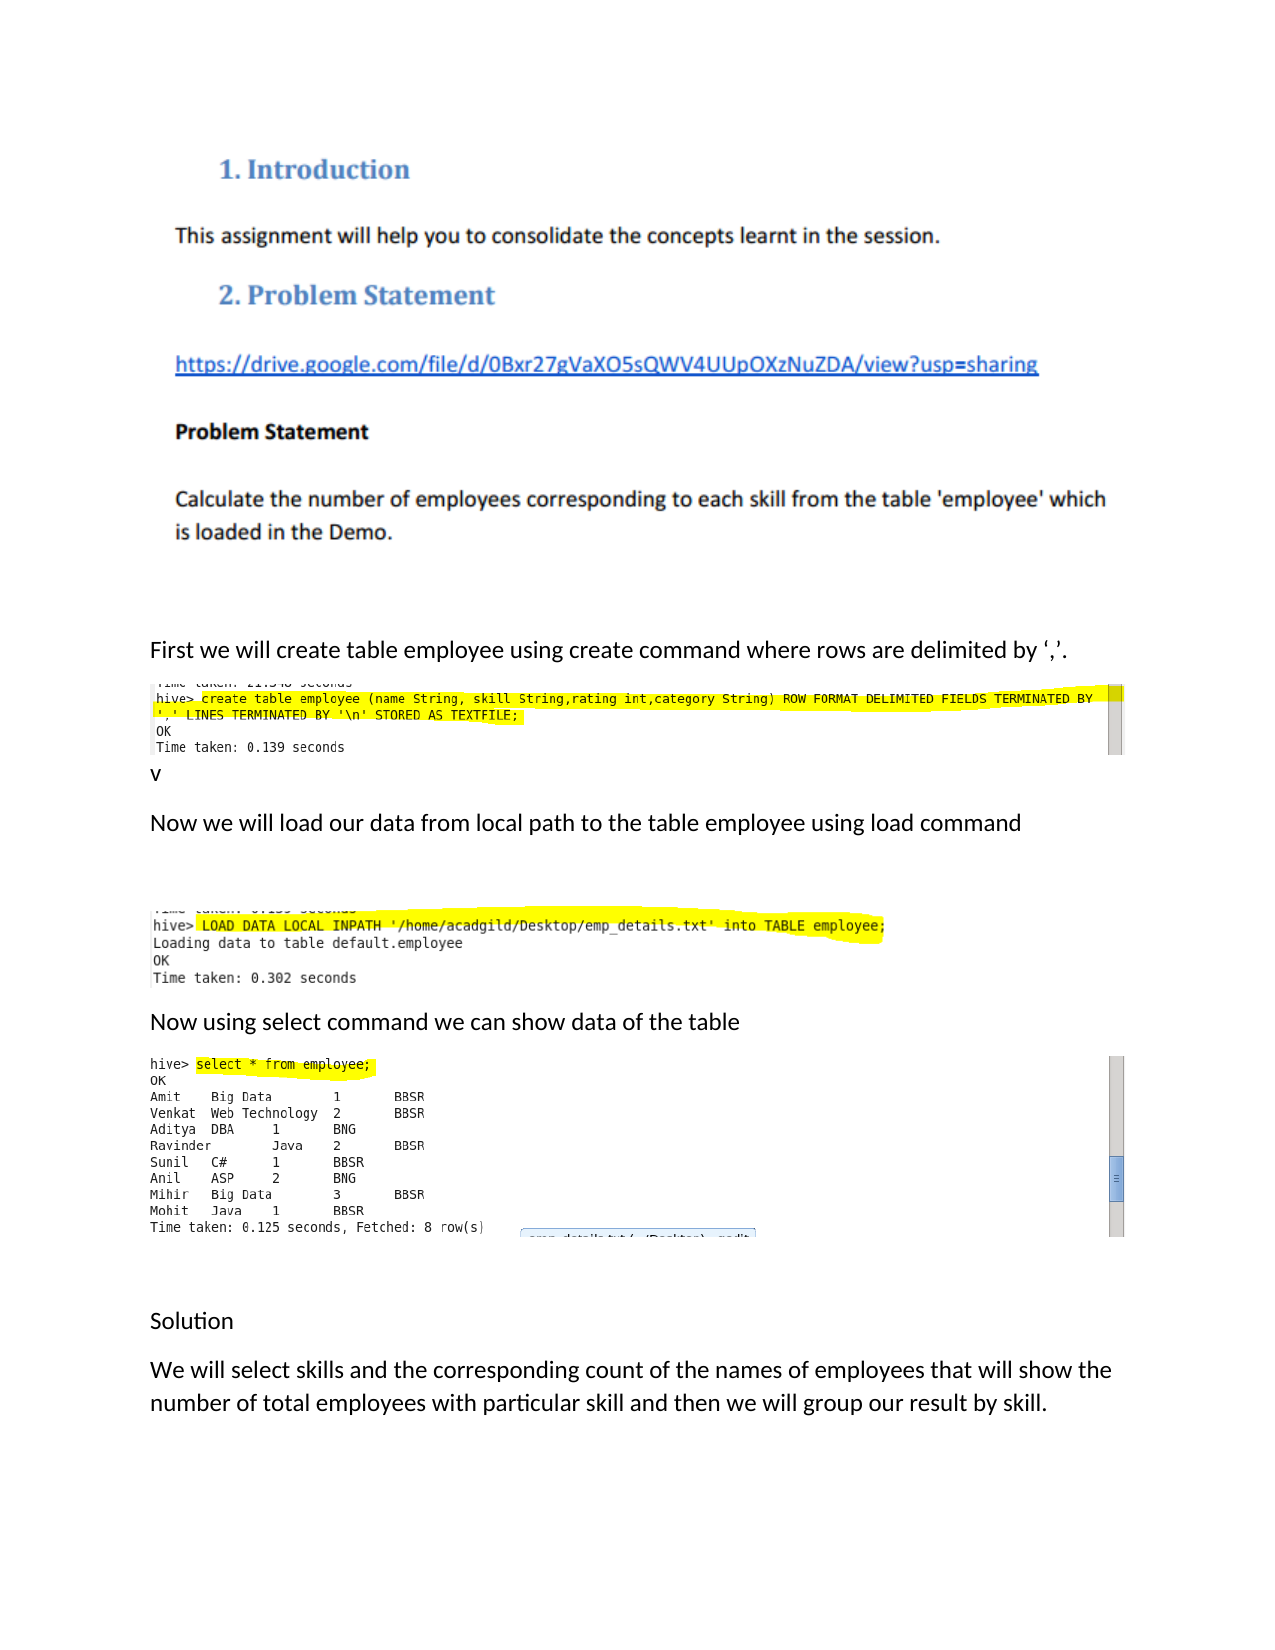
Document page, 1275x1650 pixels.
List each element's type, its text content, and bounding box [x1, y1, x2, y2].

text Solution [150, 1305, 1125, 1336]
text v [150, 755, 1125, 788]
picture [150, 1056, 1125, 1237]
text Now using select command we can show data of the table [150, 1006, 1125, 1037]
picture [150, 150, 1125, 616]
picture [150, 684, 1125, 755]
text We will select skills and the corresponding count of the names of employees that will show the number of total employees with particular skill and then we will group our result by skill. [150, 1354, 1125, 1418]
text First we will create table employee using create command where rows are delimited by ‘,’. [150, 635, 1125, 665]
text Now we will load our data from local path to the table employee using load command [150, 807, 1125, 837]
picture [150, 906, 1125, 988]
